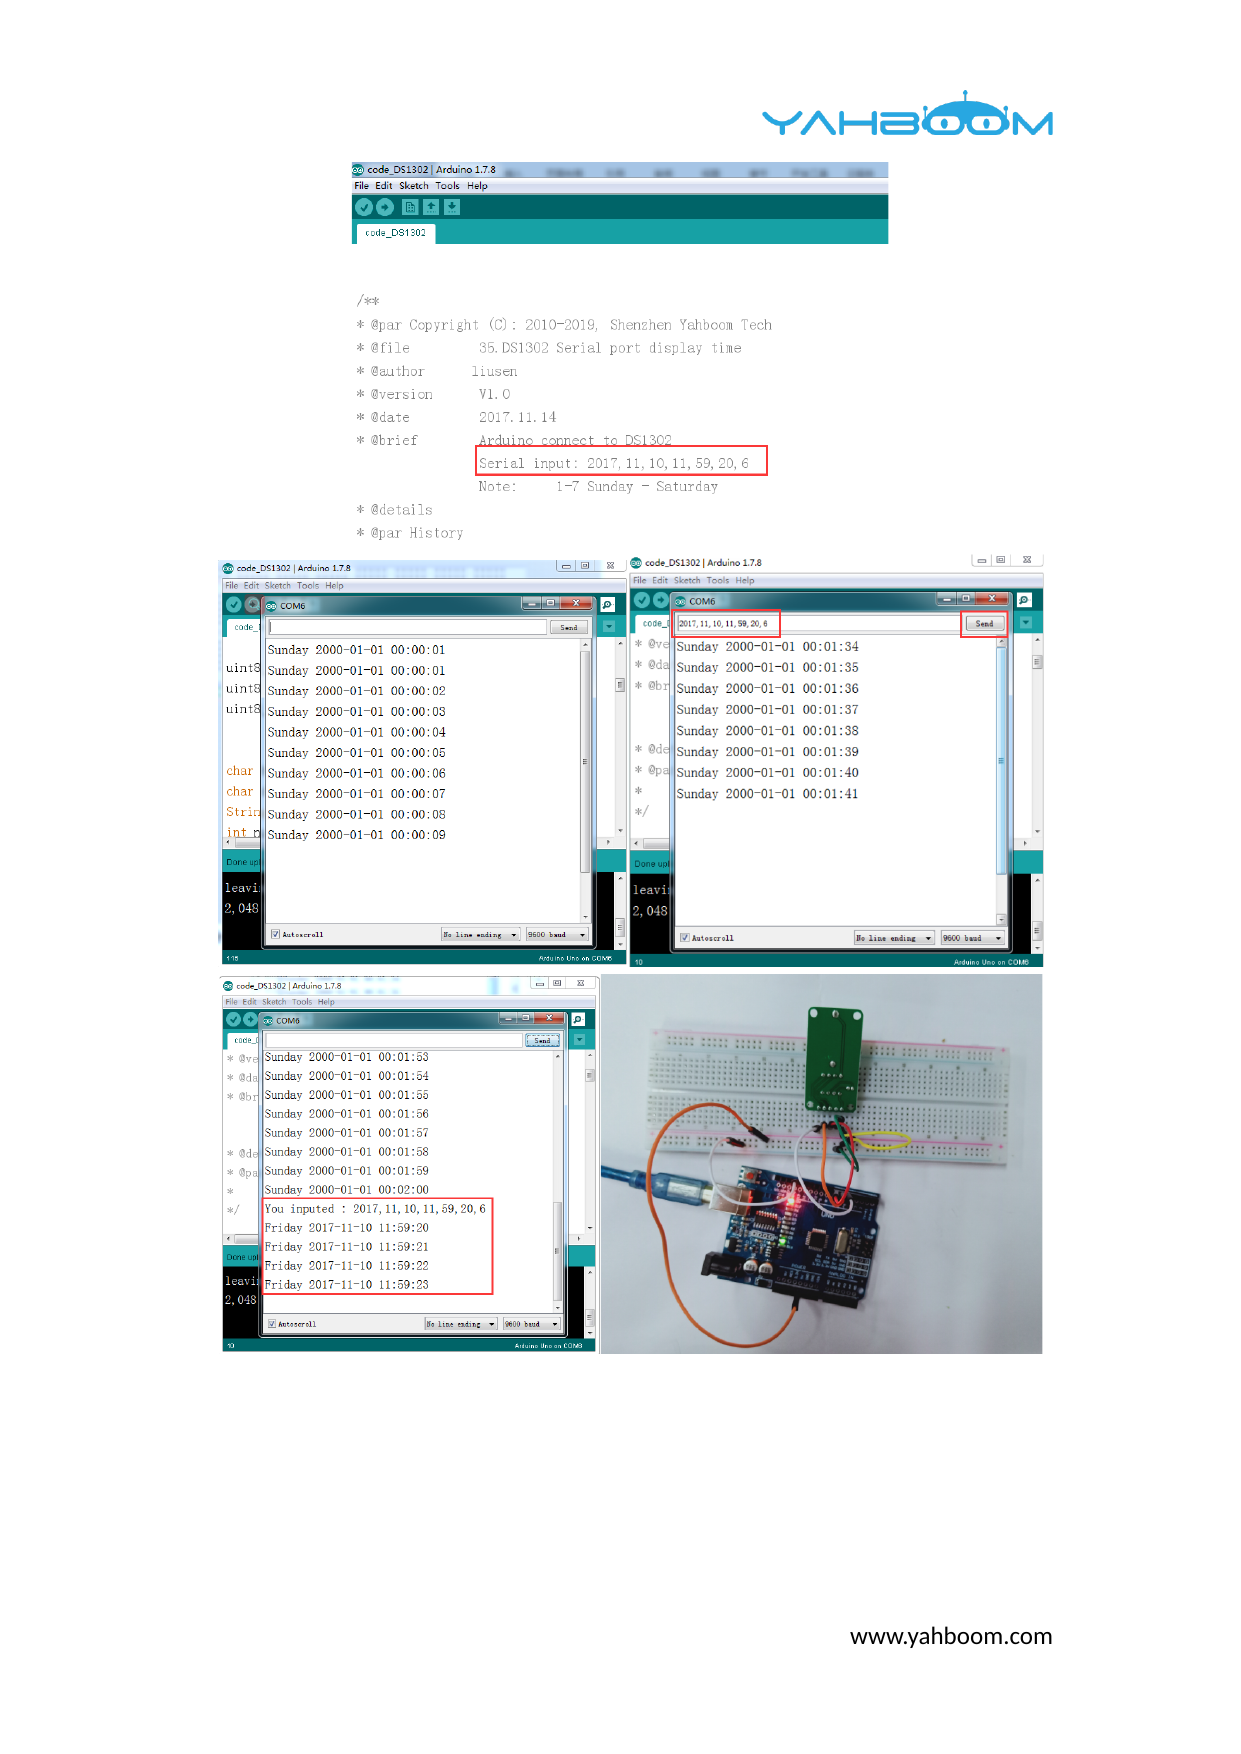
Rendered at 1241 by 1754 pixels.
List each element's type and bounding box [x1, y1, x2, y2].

picture [762, 90, 1053, 135]
picture [219, 974, 1043, 1354]
picture [218, 552, 1044, 967]
picture [351, 162, 889, 551]
